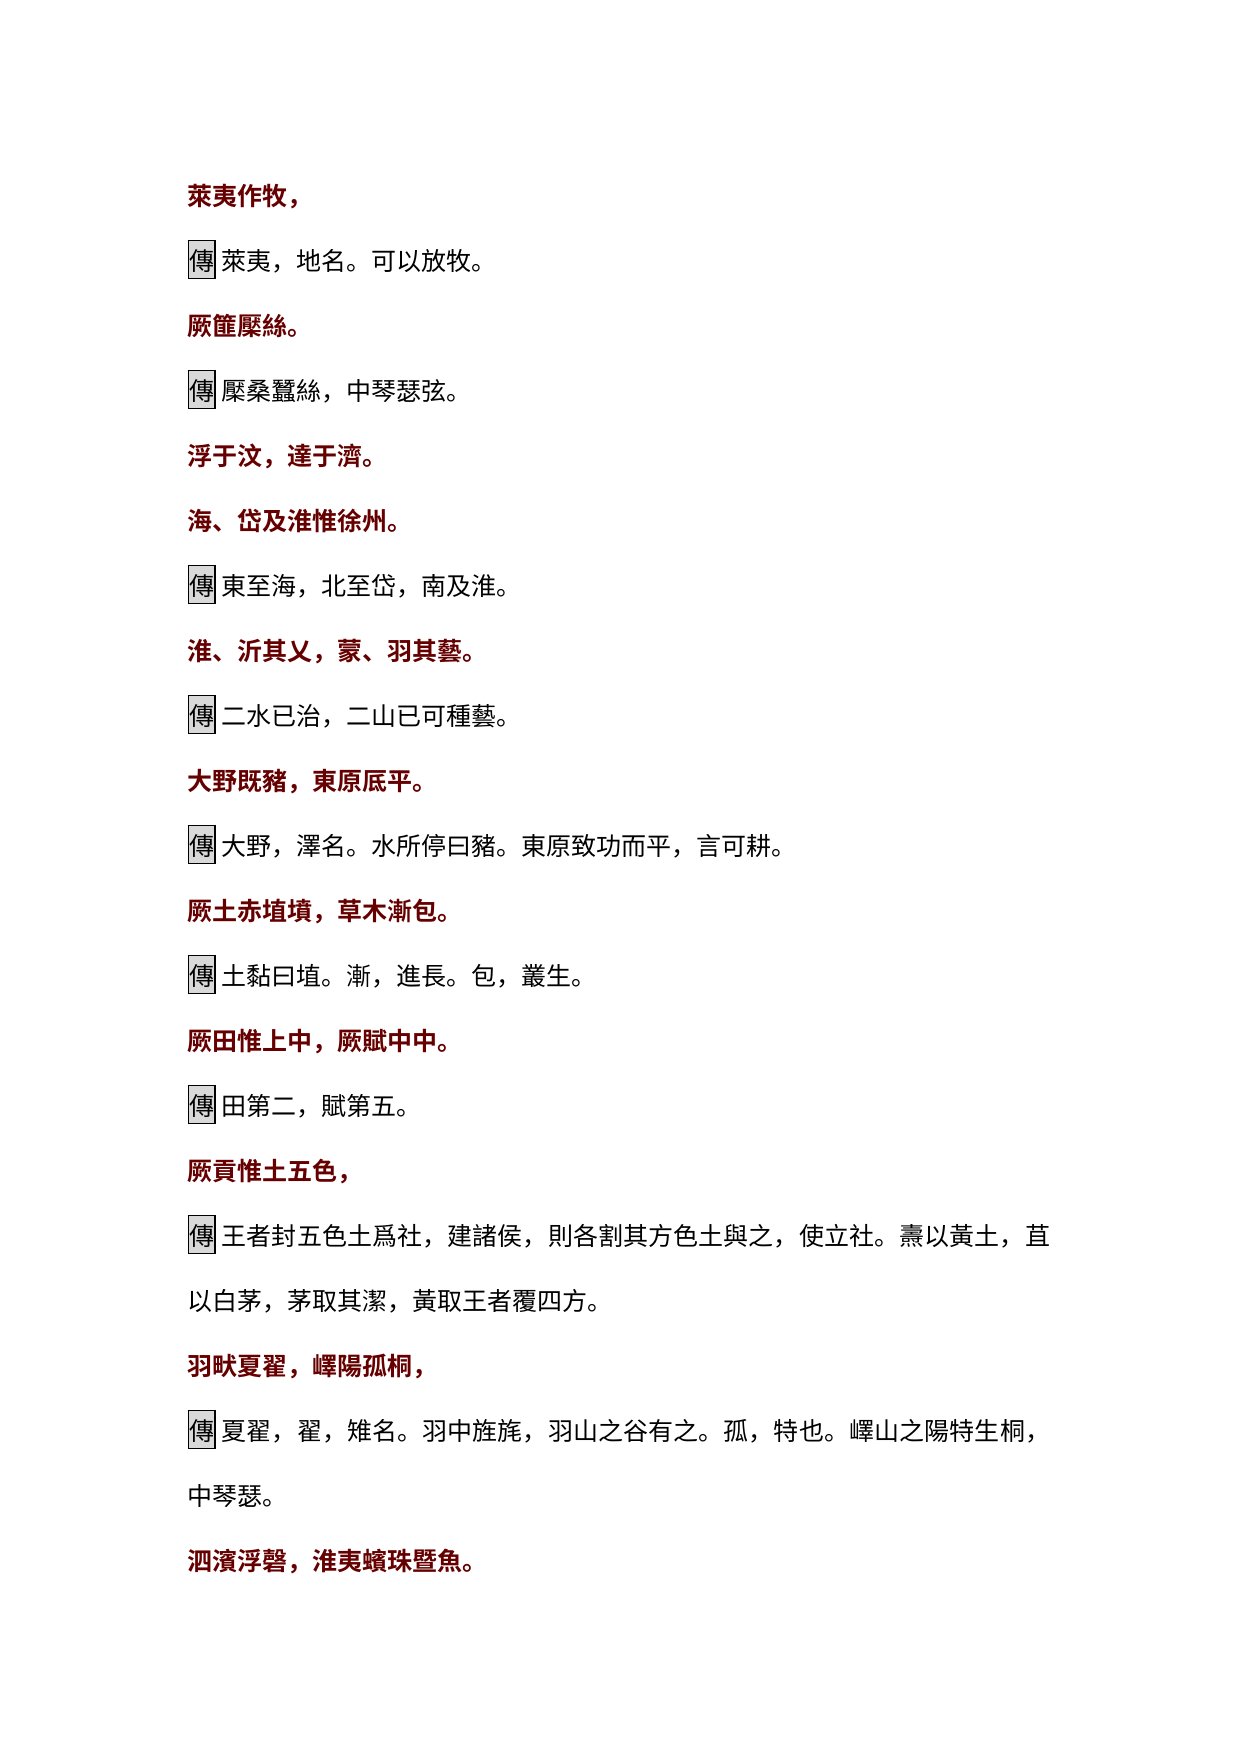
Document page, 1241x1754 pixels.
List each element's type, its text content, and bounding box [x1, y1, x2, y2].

text 海、岱及淮惟徐州。 [187, 487, 1053, 552]
text 傳 田第二，賦第五。 [187, 1072, 1053, 1137]
text 大野既豬，東原厎平。 [187, 747, 1053, 812]
text 淮、沂其乂，蒙、羽其藝。 [187, 617, 1053, 682]
text 萊夷作牧， [187, 162, 1053, 227]
text 傳 東至海，北至岱，南及淮。 [187, 552, 1053, 617]
text 浮于汶，達于濟。 [187, 422, 1053, 487]
text 羽畎夏翟，嶧陽孤桐， [187, 1332, 1053, 1397]
text 傳 萊夷，地名。可以放牧。 [187, 227, 1053, 292]
text 傳 夏翟，翟，雉名。羽中旌旄，羽山之谷有之。孤，特也。嶧山之陽特生桐，中琴瑟。 [187, 1397, 1053, 1527]
text 傳 土黏曰埴。漸，進長。包，叢生。 [187, 942, 1053, 1007]
text 傳 大野，澤名。水所停曰豬。東原致功而平，言可耕。 [187, 812, 1053, 877]
text 傳 王者封五色土爲社，建諸侯，則各割其方色土與之，使立社。燾以黃土，苴以白茅，茅取其潔，黃取王者覆四方。 [187, 1202, 1053, 1332]
text 泗濱浮磬，淮夷蠙珠暨魚。 [187, 1527, 1053, 1592]
text 厥篚檿絲。 [187, 292, 1053, 357]
text 厥土赤埴墳，草木漸包。 [187, 877, 1053, 942]
text 傳 檿桑蠶絲，中琴瑟弦。 [187, 357, 1053, 422]
text 厥貢惟土五色， [187, 1137, 1053, 1202]
text 傳 二水已治，二山已可種藝。 [187, 682, 1053, 747]
text 厥田惟上中，厥賦中中。 [187, 1007, 1053, 1072]
